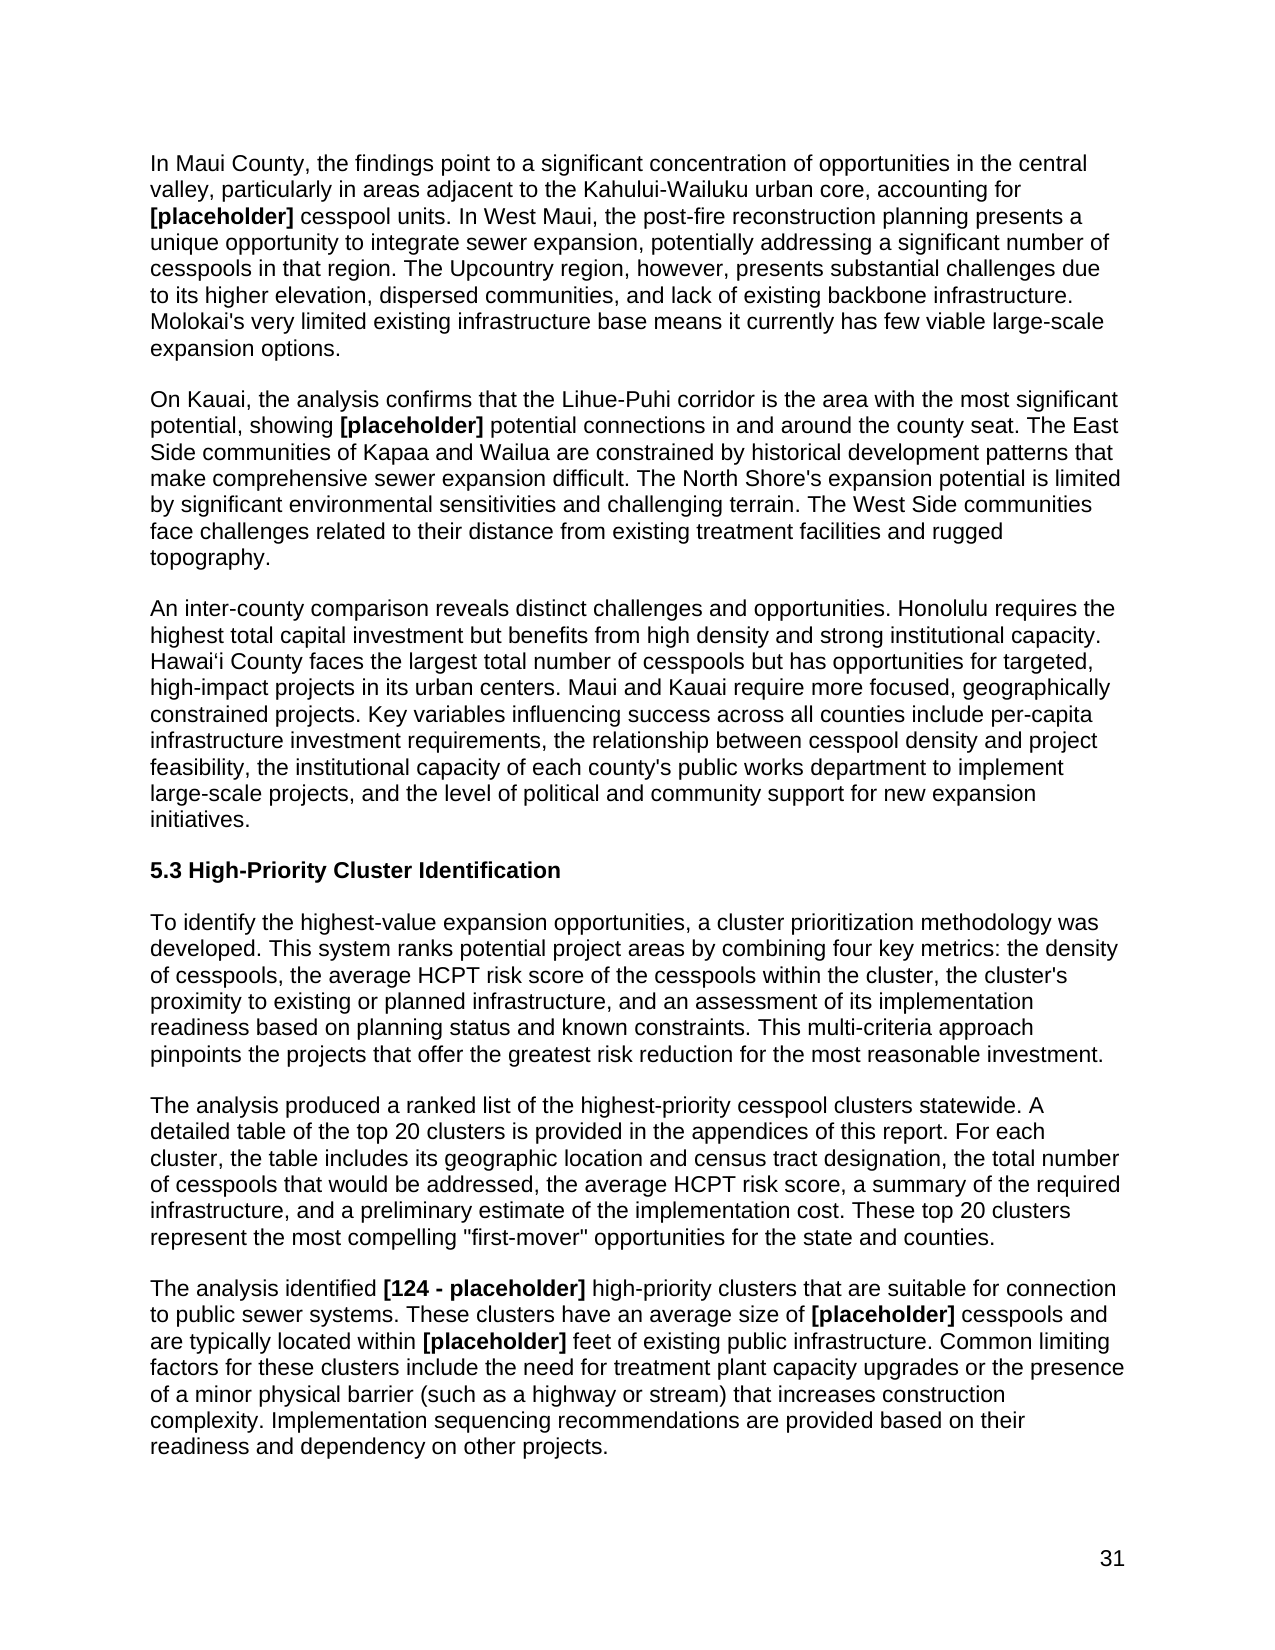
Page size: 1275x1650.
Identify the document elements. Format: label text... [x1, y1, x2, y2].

text An inter-county comparison reveals distinct challenges and opportunities. Honolulu requires the highest total capital investment but benefits from high density and strong institutional capacity. Hawai‘i County faces the largest total number of cesspools but has opportunities for targeted, high-impact projects in its urban centers. Maui and Kauai require more focused, geographically constrained projects. Key variables influencing success across all counties include per-capita infrastructure investment requirements, the relationship between cesspool density and project feasibility, the institutional capacity of each county's public works department to implement large-scale projects, and the level of political and community support for new expansion initiatives. [150, 595, 1125, 832]
subtitle 5.3 High-Priority Cluster Identification [150, 857, 1125, 884]
text The analysis identified [124 - placeholder] high-priority clusters that are suitable for connection to public sewer systems. These clusters have an average size of [placeholder] cesspools and are typically located within [placeholder] feet of existing public infrastructure. Common limiting factors for these clusters include the need for treatment plant capacity upgrades or the presence of a minor physical barrier (such as a highway or stream) that increases construction complexity. Implementation sequencing recommendations are provided based on their readiness and dependency on other projects. [150, 1275, 1125, 1459]
text To identify the highest-value expansion opportunities, a cluster prioritization methodology was developed. This system ranks potential project areas by combining four key metrics: the density of cesspools, the average HCPT risk score of the cesspools within the cluster, the cluster's proximity to existing or planned infrastructure, and an assessment of its implementation readiness based on planning status and known constraints. This multi-criteria approach pinpoints the projects that offer the greatest risk reduction for the most reasonable investment. [150, 909, 1125, 1067]
text The analysis produced a ranked list of the highest-priority cesspool clusters statewide. A detailed table of the top 20 clusters is provided in the appendices of this report. For each cluster, the table includes its geographic location and census tract designation, the total number of cesspools that would be addressed, the average HCPT risk score, a summary of the required infrastructure, and a preliminary estimate of the implementation cost. These top 20 clusters represent the most compelling "first-mover" opportunities for the state and counties. [150, 1092, 1125, 1250]
text In Maui County, the findings point to a significant concentration of opportunities in the central valley, particularly in areas adjacent to the Kahului-Wailuku urban core, accounting for [placeholder] cesspool units. In West Maui, the post-fire reconstruction planning presents a unique opportunity to integrate sewer expansion, potentially addressing a significant number of cesspools in that region. The Upcountry region, however, presents substantial challenges due to its higher elevation, dispersed communities, and lack of existing backbone infrastructure. Molokai's very limited existing infrastructure base means it currently has few viable large-scale expansion options. [150, 150, 1125, 361]
text On Kauai, the analysis confirms that the Lihue-Puhi corridor is the area with the most significant potential, showing [placeholder] potential connections in and around the county seat. The East Side communities of Kapaa and Wailua are constrained by historical development patterns that make comprehensive sewer expansion difficult. The North Shore's expansion potential is limited by significant environmental sensitivities and challenging terrain. The West Side communities face challenges related to their distance from existing treatment facilities and rugged topography. [150, 386, 1125, 570]
